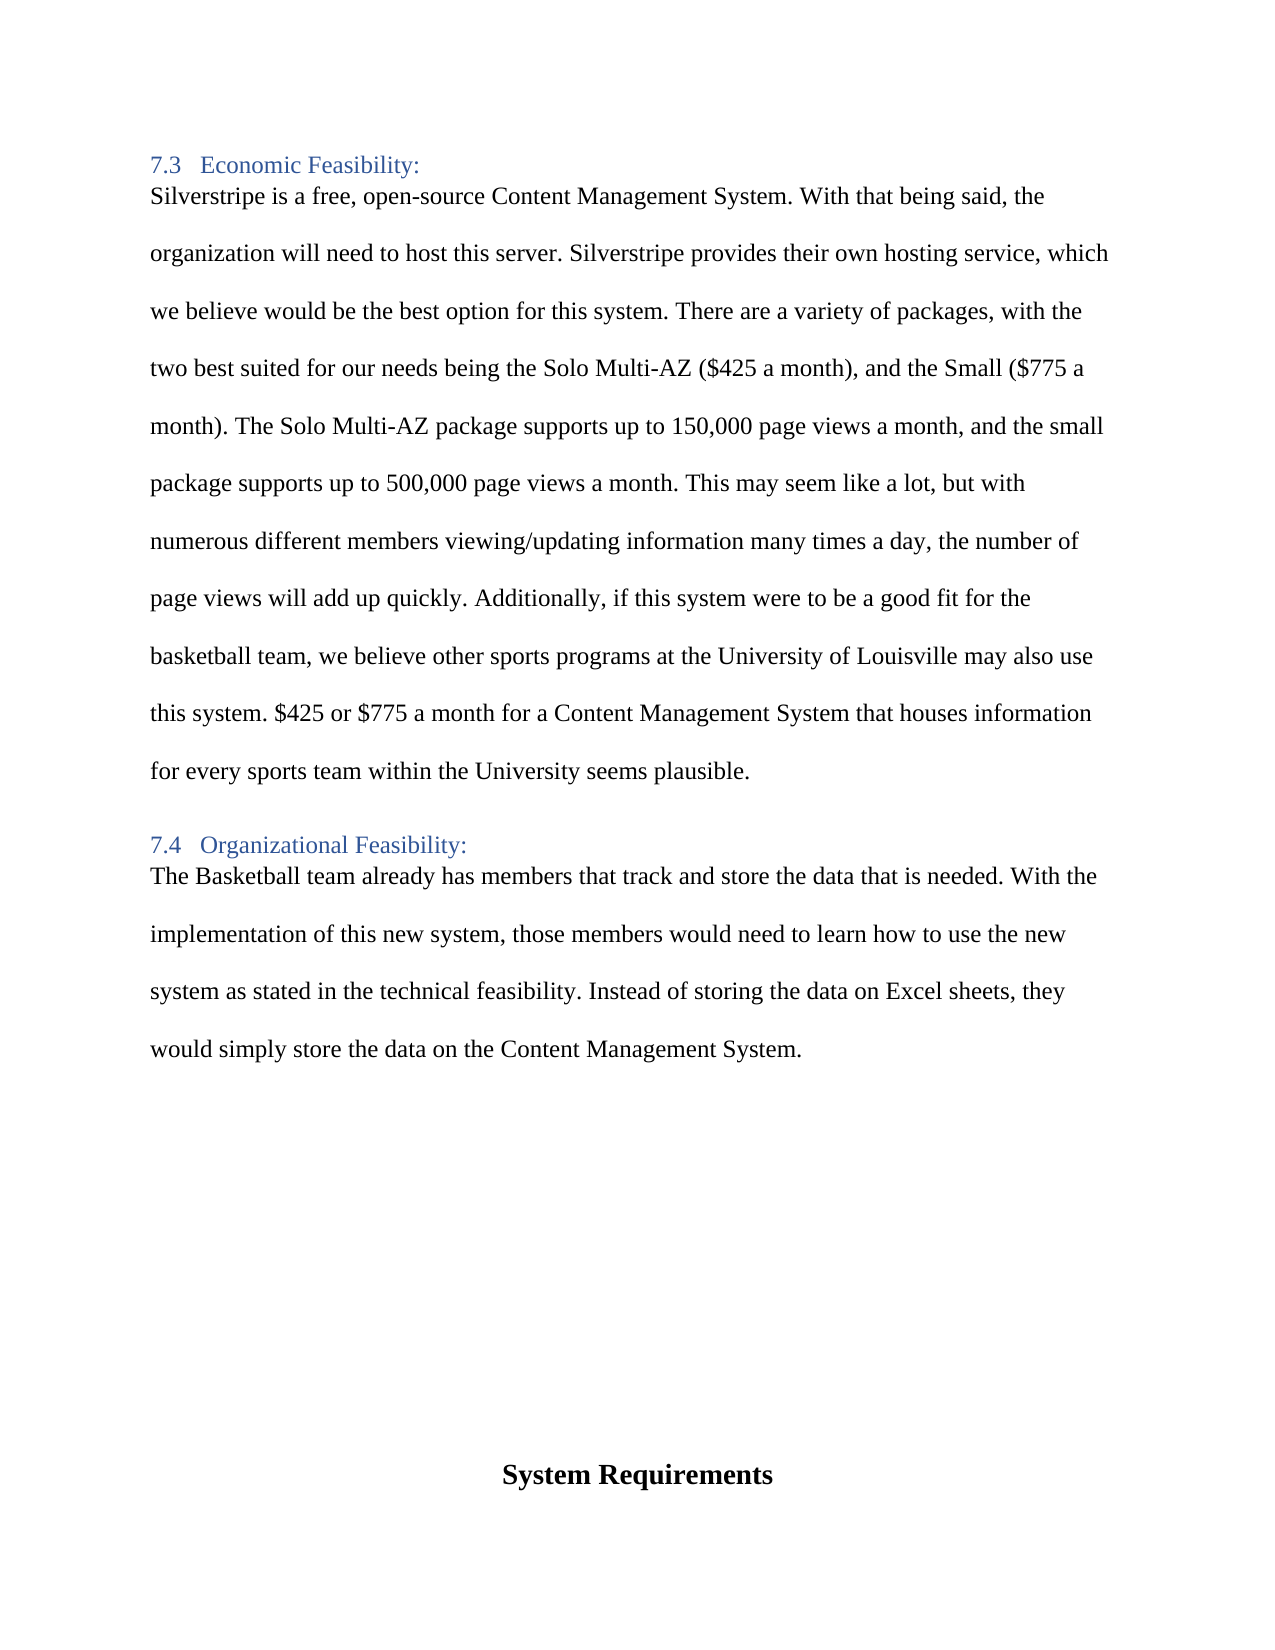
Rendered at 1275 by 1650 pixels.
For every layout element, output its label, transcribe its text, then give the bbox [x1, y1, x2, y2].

text Silverstripe is a free, open-source Content Management System. With that being said, the organization will need to host this server. Silverstripe provides their own hosting service, which we believe would be the best option for this system. There are a variety of packages, with the two best suited for our needs being the Solo Multi-AZ ($425 a month), and the Small ($775 a month). The Solo Multi-AZ package supports up to 150,000 page views a month, and the small package supports up to 500,000 page views a month. This may seem like a lot, but with numerous different members viewing/updating information many times a day, the number of page views will add up quickly. Additionally, if this system were to be a good fit for the basketball team, we believe other sports programs at the University of Louisville may also use this system. $425 or $775 a month for a Content Management System that houses information for every sports team within the University seems plausible. [150, 181, 1125, 785]
text The Basketball team already has members that track and store the data that is needed. With the implementation of this new system, those members would need to learn how to use the new system as stated in the technical feasibility. Instead of storing the data on Excel sheets, they would simply store the data on the Content Management System. [150, 861, 1125, 1062]
text System Requirements [150, 1457, 1125, 1491]
subtitle 7.3 Economic Feasibility: [150, 150, 1125, 179]
subtitle 7.4 Organizational Feasibility: [150, 830, 1125, 859]
